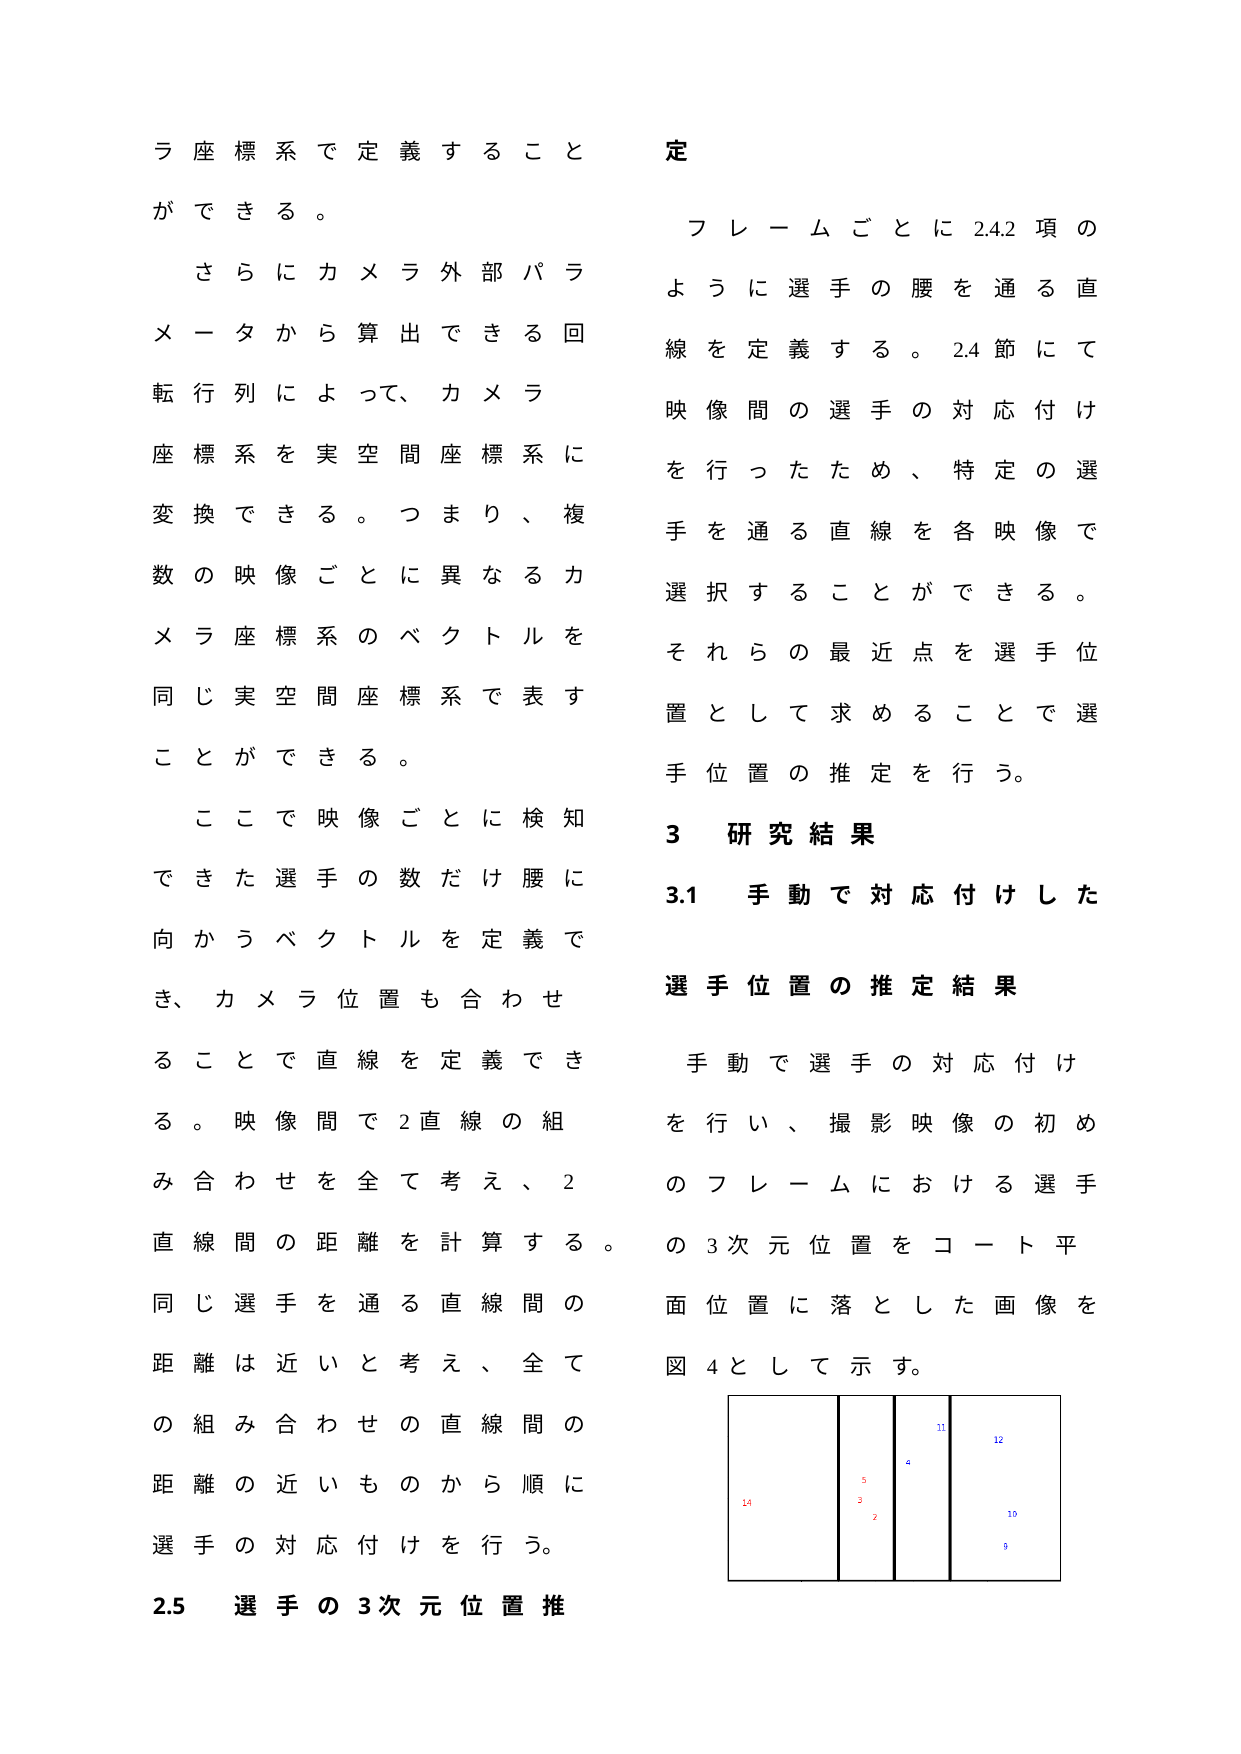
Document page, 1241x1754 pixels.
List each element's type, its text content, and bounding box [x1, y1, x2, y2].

text 手動で選手の対応付けを行い、撮影映像の初めのフレームにおける選手の3次元位置をコート平面位置に落とした画像を図4として示す。 [657, 1031, 1117, 1395]
text 2.5 選手の3次元位置推定 [153, 1574, 613, 1635]
text ここで映像ごとに検知できた選手の数だけ腰に向かうベクトルを定義でき、カメラ位置も合わせることで直線を定義できる。映像間で2直線の組み合わせを全て考え、2直線間の距離を計算する。同じ選手を通る直線間の距離は近いと考え、全ての組み合わせの直線間の距離の近いものから順に選手の対応付けを行う。 [153, 786, 613, 1574]
picture [727, 1395, 1062, 1582]
text 2.5 選手の3次元位置推定 [657, 119, 1117, 180]
text 3.1 手動で対応付けした選手位置の推定結果 [657, 863, 1117, 1015]
text 3 研究結果 [657, 803, 1117, 863]
text さらにカメラ外部パラメータから算出できる回転行列によって、カメラ座標系を実空間座標系に変換できる。つまり、複数の映像ごとに異なるカメラ座標系のベクトルを同じ実空間座標系で表すことができる。 [153, 240, 613, 786]
text フレームごとに2.4.2項のように選手の腰を通る直線を定義する。2.4節にて映像間の選手の対応付けを行ったため、特定の選手を通る直線を各映像で選択することができる。それらの最近点を選手位置として求めることで選手位置の推定を行う。 [657, 196, 1117, 803]
text 2.2節で推定したカメラ内部パラメータには焦点距離の情報が含まれるため、Alpha Poseで推定した画像座標と組み合わせ、カメラレンズから選手の腰に向かうベクトルをカメラ座標系で定義することができる。 [153, 119, 613, 240]
